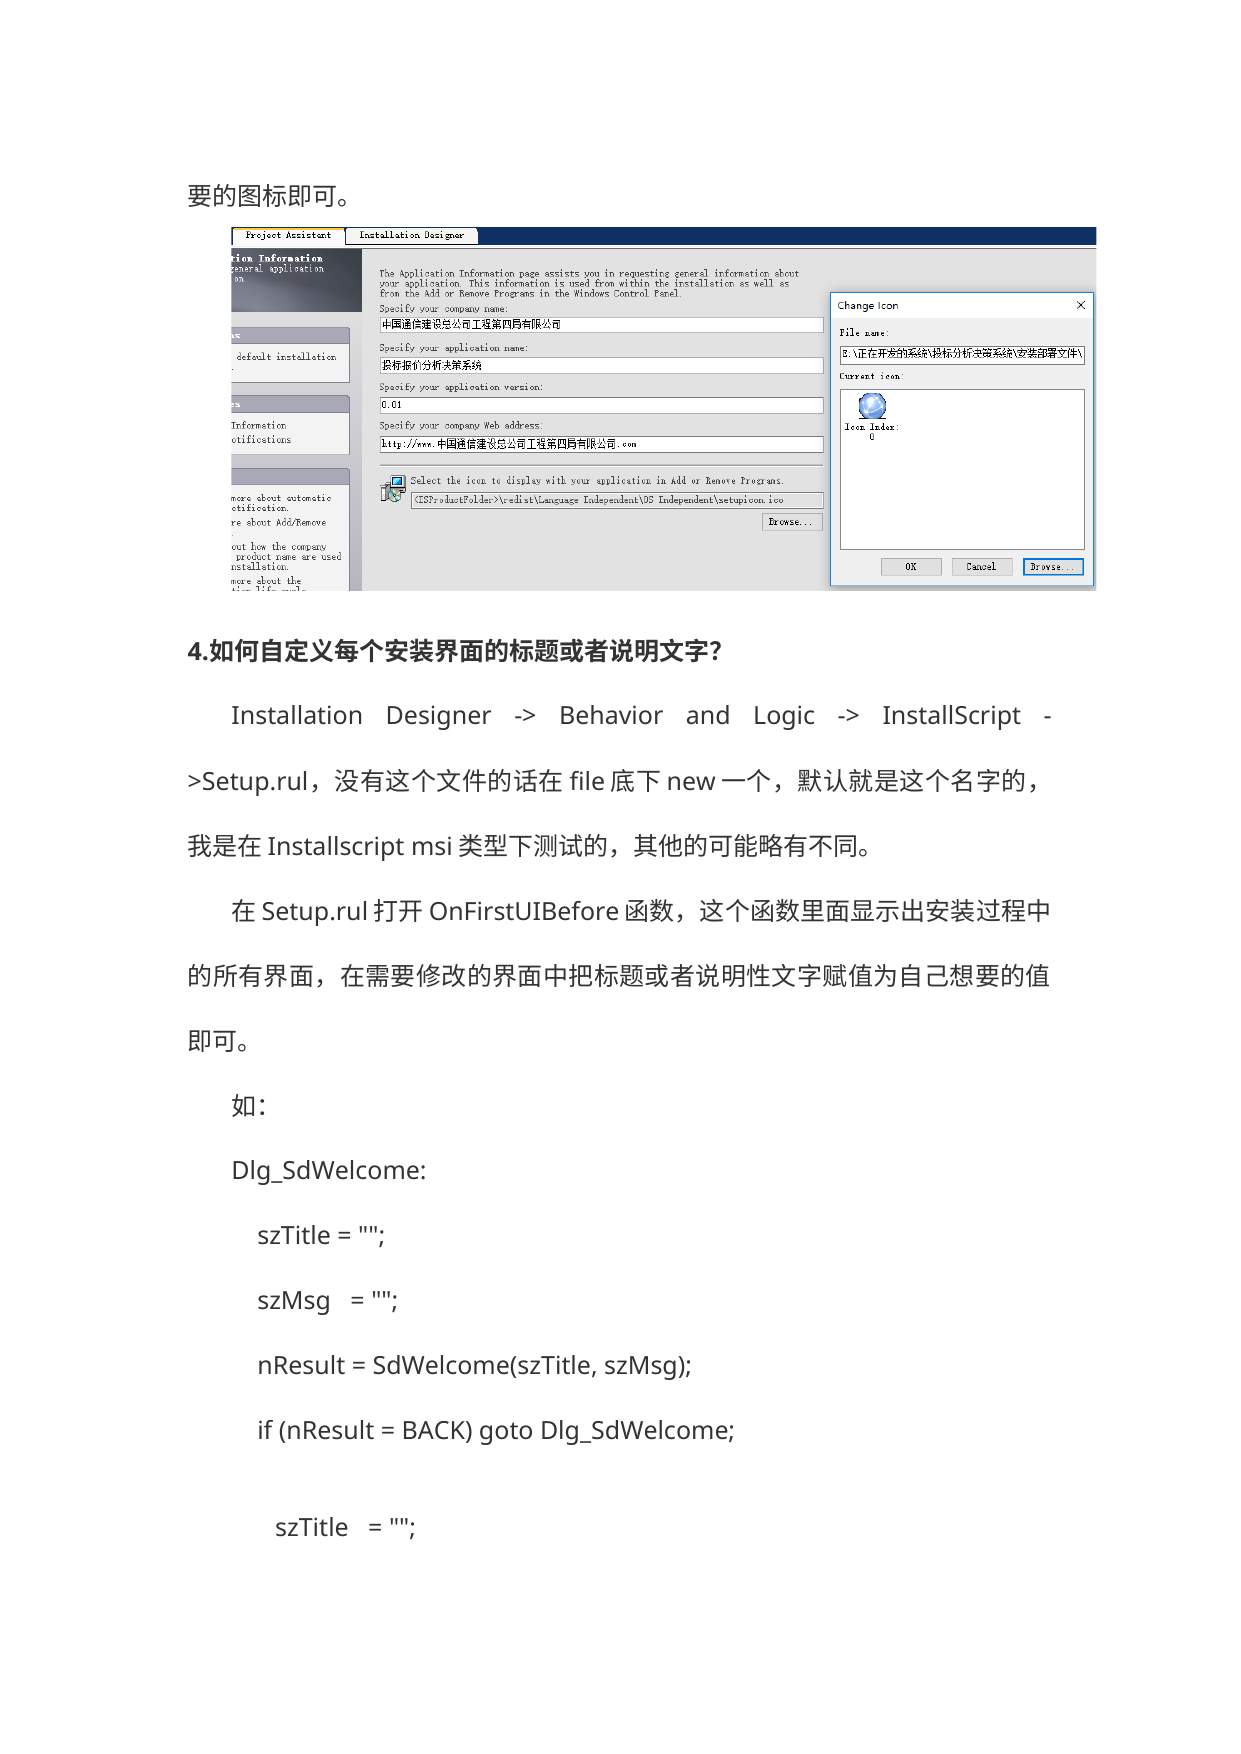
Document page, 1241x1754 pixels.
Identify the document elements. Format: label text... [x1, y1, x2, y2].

text Installation Designer -> Behavior and Logic -> InstallScript ->Setup.rul，没有这个文件的话在file底下new一个，默认就是这个名字的，我是在Installscript msi类型下测试的，其他的可能略有不同。 [187, 682, 1053, 877]
text szMsg = ""; [187, 1267, 1053, 1332]
text szTitle = ""; [187, 1494, 1053, 1559]
text 在Setup.rul打开OnFirstUIBefore函数，这个函数里面显示出安装过程中的所有界面，在需要修改的界面中把标题或者说明性文字赋值为自己想要的值即可。 [187, 877, 1053, 1072]
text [187, 162, 1053, 227]
text szTitle = ""; [187, 1202, 1053, 1267]
text nResult = SdWelcome(szTitle, szMsg); [187, 1332, 1053, 1397]
text 如： [187, 1072, 1053, 1137]
text 4.如何自定义每个安装界面的标题或者说明文字？ [187, 617, 1053, 682]
text Dlg_SdWelcome: [187, 1137, 1053, 1202]
picture [231, 227, 1097, 591]
text if (nResult = BACK) goto Dlg_SdWelcome; [187, 1397, 1053, 1462]
